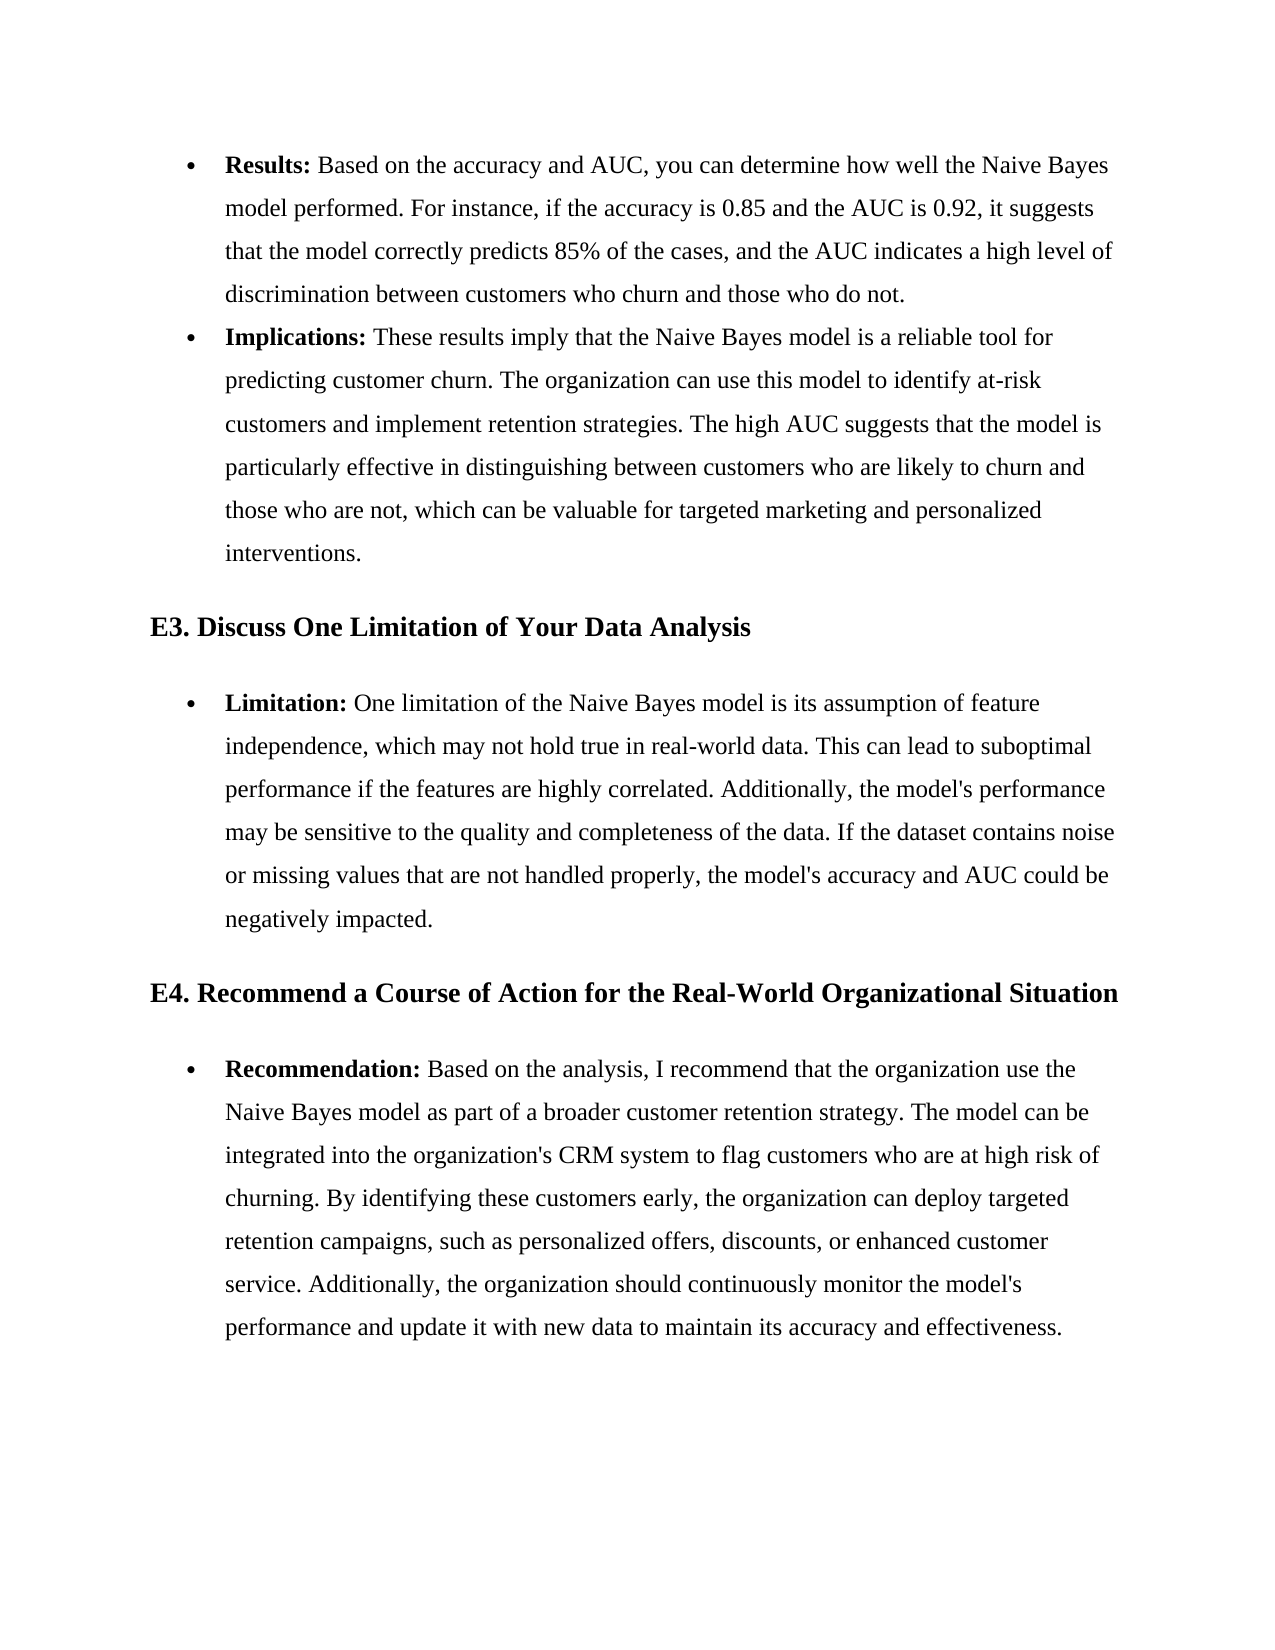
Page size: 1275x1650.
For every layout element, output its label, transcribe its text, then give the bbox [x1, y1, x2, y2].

list Limitation: One limitation of the Naive Bayes model is its assumption of feature independence, which may not hold true in real-world data. This can lead to suboptimal performance if the features are highly correlated. Additionally, the model's performance may be sensitive to the quality and completeness of the data. If the dataset contains noise or missing values that are not handled properly, the model's accuracy and AUC could be negatively impacted. [187, 688, 1125, 932]
list Recommendation: Based on the analysis, I recommend that the organization use the Naive Bayes model as part of a broader customer retention strategy. The model can be integrated into the organization's CRM system to flag customers who are at high risk of churning. By identifying these customers early, the organization can deploy targeted retention campaigns, such as personalized offers, discounts, or enhanced customer service. Additionally, the organization should continuously monitor the model's performance and update it with new data to maintain its accuracy and effectiveness. [187, 1054, 1125, 1341]
subtitle E3. Discuss One Limitation of Your Data Analysis [150, 610, 1125, 643]
list Implications: These results imply that the Naive Bayes model is a reliable tool for predicting customer churn. The organization can use this model to identify at-risk customers and implement retention strategies. The high AUC suggests that the model is particularly effective in distinguishing between customers who are likely to churn and those who are not, which can be valuable for targeted marketing and personalized interventions. [187, 322, 1125, 567]
subtitle E4. Recommend a Course of Action for the Real-World Organizational Situation [150, 976, 1125, 1008]
list Results: Based on the accuracy and AUC, you can determine how well the Naive Bayes model performed. For instance, if the accuracy is 0.85 and the AUC is 0.92, it suggests that the model correctly predicts 85% of the cases, and the AUC indicates a high level of discrimination between customers who churn and those who do not. [187, 150, 1125, 308]
